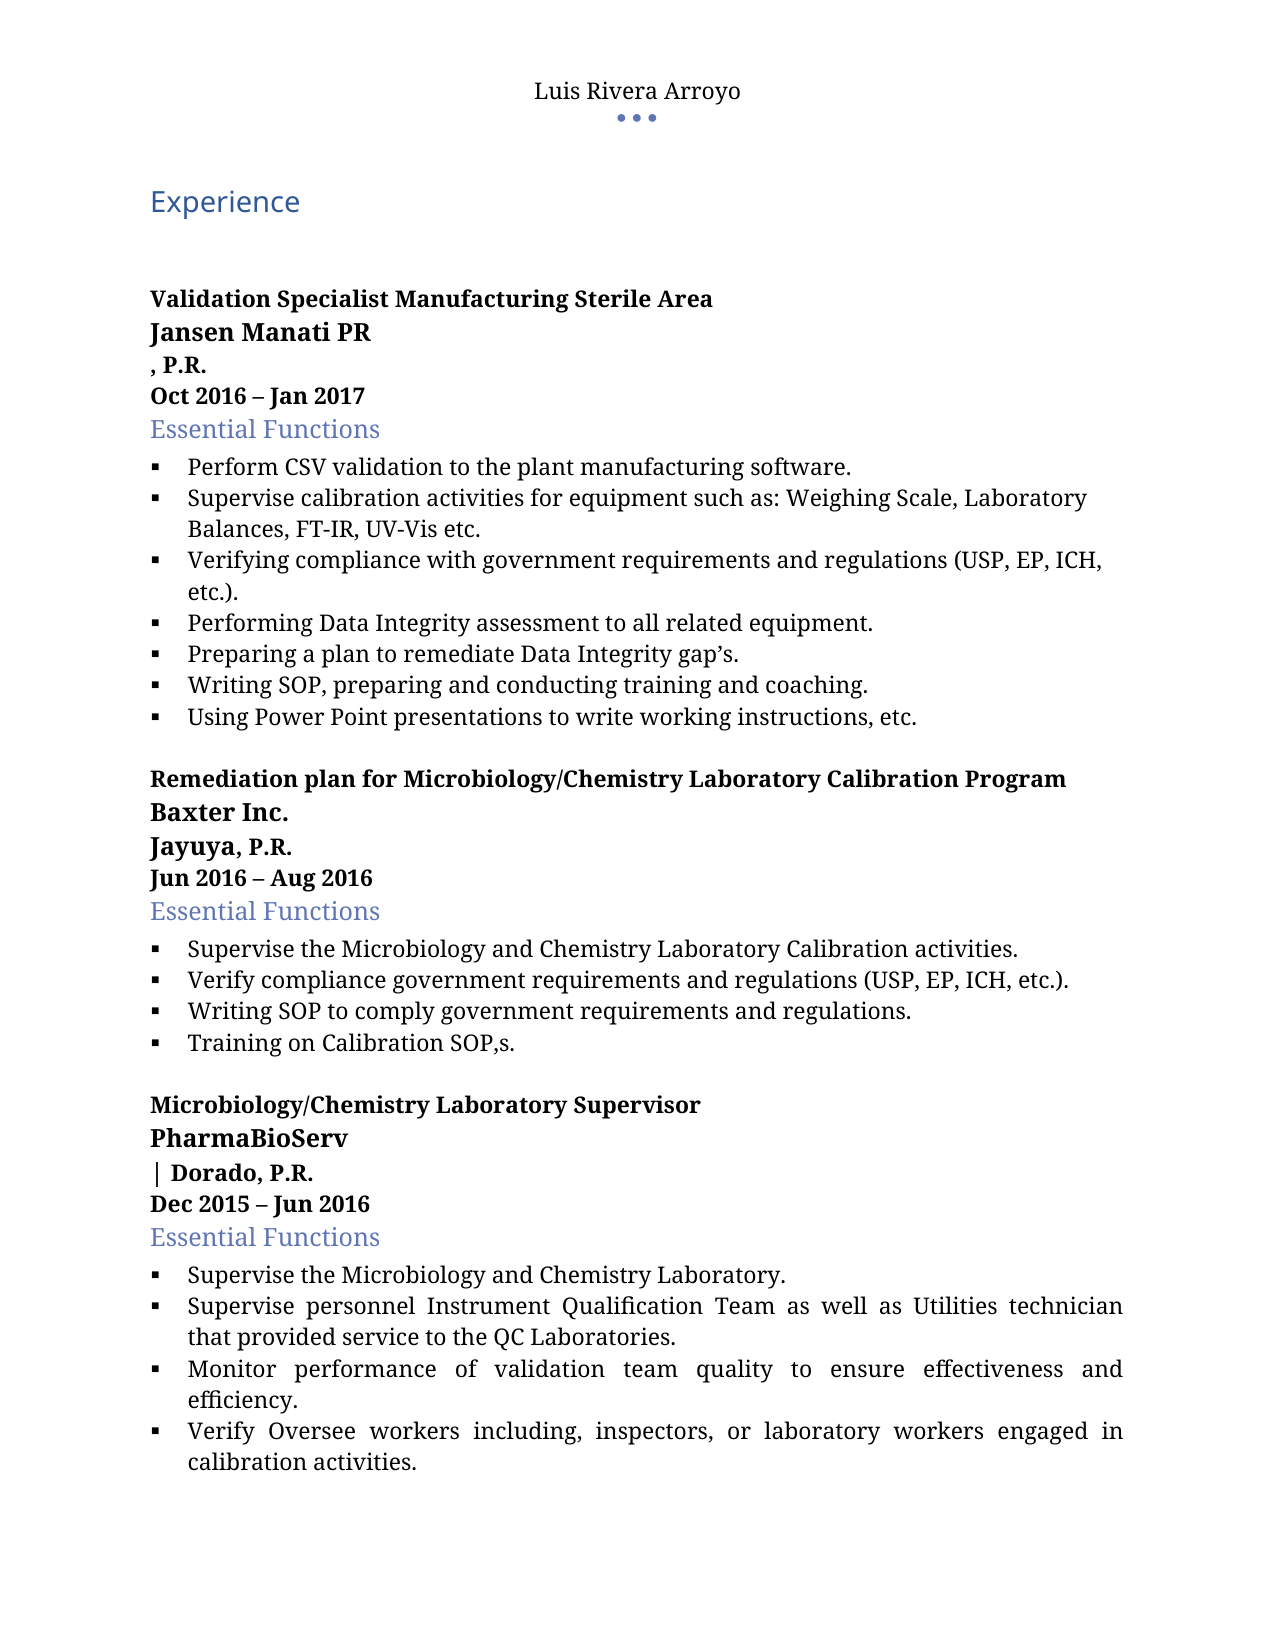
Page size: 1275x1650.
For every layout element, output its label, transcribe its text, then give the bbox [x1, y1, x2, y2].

text , P.R. [150, 349, 1125, 380]
text | Dorado, P.R. [150, 1154, 1125, 1188]
text Validation Specialist Manufacturing Sterile Area [150, 283, 1125, 315]
text Dec 2015 – Jun 2016 [150, 1188, 1125, 1219]
subtitle Experience [150, 181, 1125, 221]
text Remediation plan for Microbiology/Chemistry Laboratory Calibration Program [150, 763, 1125, 794]
list Verifying compliance with government requirements and regulations (USP, EP, ICH, etc.). [150, 544, 1125, 607]
list Verify Oversee workers including, inspectors, or laboratory workers engaged in calibration activities. [150, 1415, 1125, 1477]
text Oct 2016 – Jan 2017 [150, 380, 1125, 411]
list Writing SOP to comply government requirements and regulations. [150, 995, 1125, 1026]
text Essential Functions [150, 893, 1125, 928]
list Preparing a plan to remediate Data Integrity gap’s. [150, 638, 1125, 669]
list Writing SOP, preparing and conducting training and coaching. [150, 669, 1125, 700]
text Essential Functions [150, 411, 1125, 445]
list Training on Calibration SOP,s. [150, 1026, 1125, 1058]
text PharmaBioServ [150, 1120, 1125, 1154]
text Jayuya, P.R. [150, 828, 1125, 862]
text Jansen Manati PR [150, 315, 1125, 349]
list Performing Data Integrity assessment to all related equipment. [150, 607, 1125, 638]
text Baxter Inc. [150, 794, 1125, 828]
text Microbiology/Chemistry Laboratory Supervisor [150, 1089, 1125, 1120]
list Monitor performance of validation team quality to ensure effectiveness and efficiency. [150, 1352, 1125, 1415]
list Supervise personnel Instrument Qualification Team as well as Utilities technician that provided service to the QC Laboratories. [150, 1290, 1125, 1352]
list Supervise the Microbiology and Chemistry Laboratory Calibration activities. [150, 933, 1125, 964]
list Using Power Point presentations to write working instructions, etc. [150, 700, 1125, 732]
list Verify compliance government requirements and regulations (USP, EP, ICH, etc.). [150, 964, 1125, 995]
list Supervise calibration activities for equipment such as: Weighing Scale, Laboratory Balances, FT-IR, UV-Vis etc. [150, 482, 1125, 544]
text Essential Functions [150, 1219, 1125, 1254]
list Supervise the Microbiology and Chemistry Laboratory. [150, 1259, 1125, 1290]
list Perform CSV validation to the plant manufacturing software. [150, 450, 1125, 482]
text Jun 2016 – Aug 2016 [150, 862, 1125, 893]
